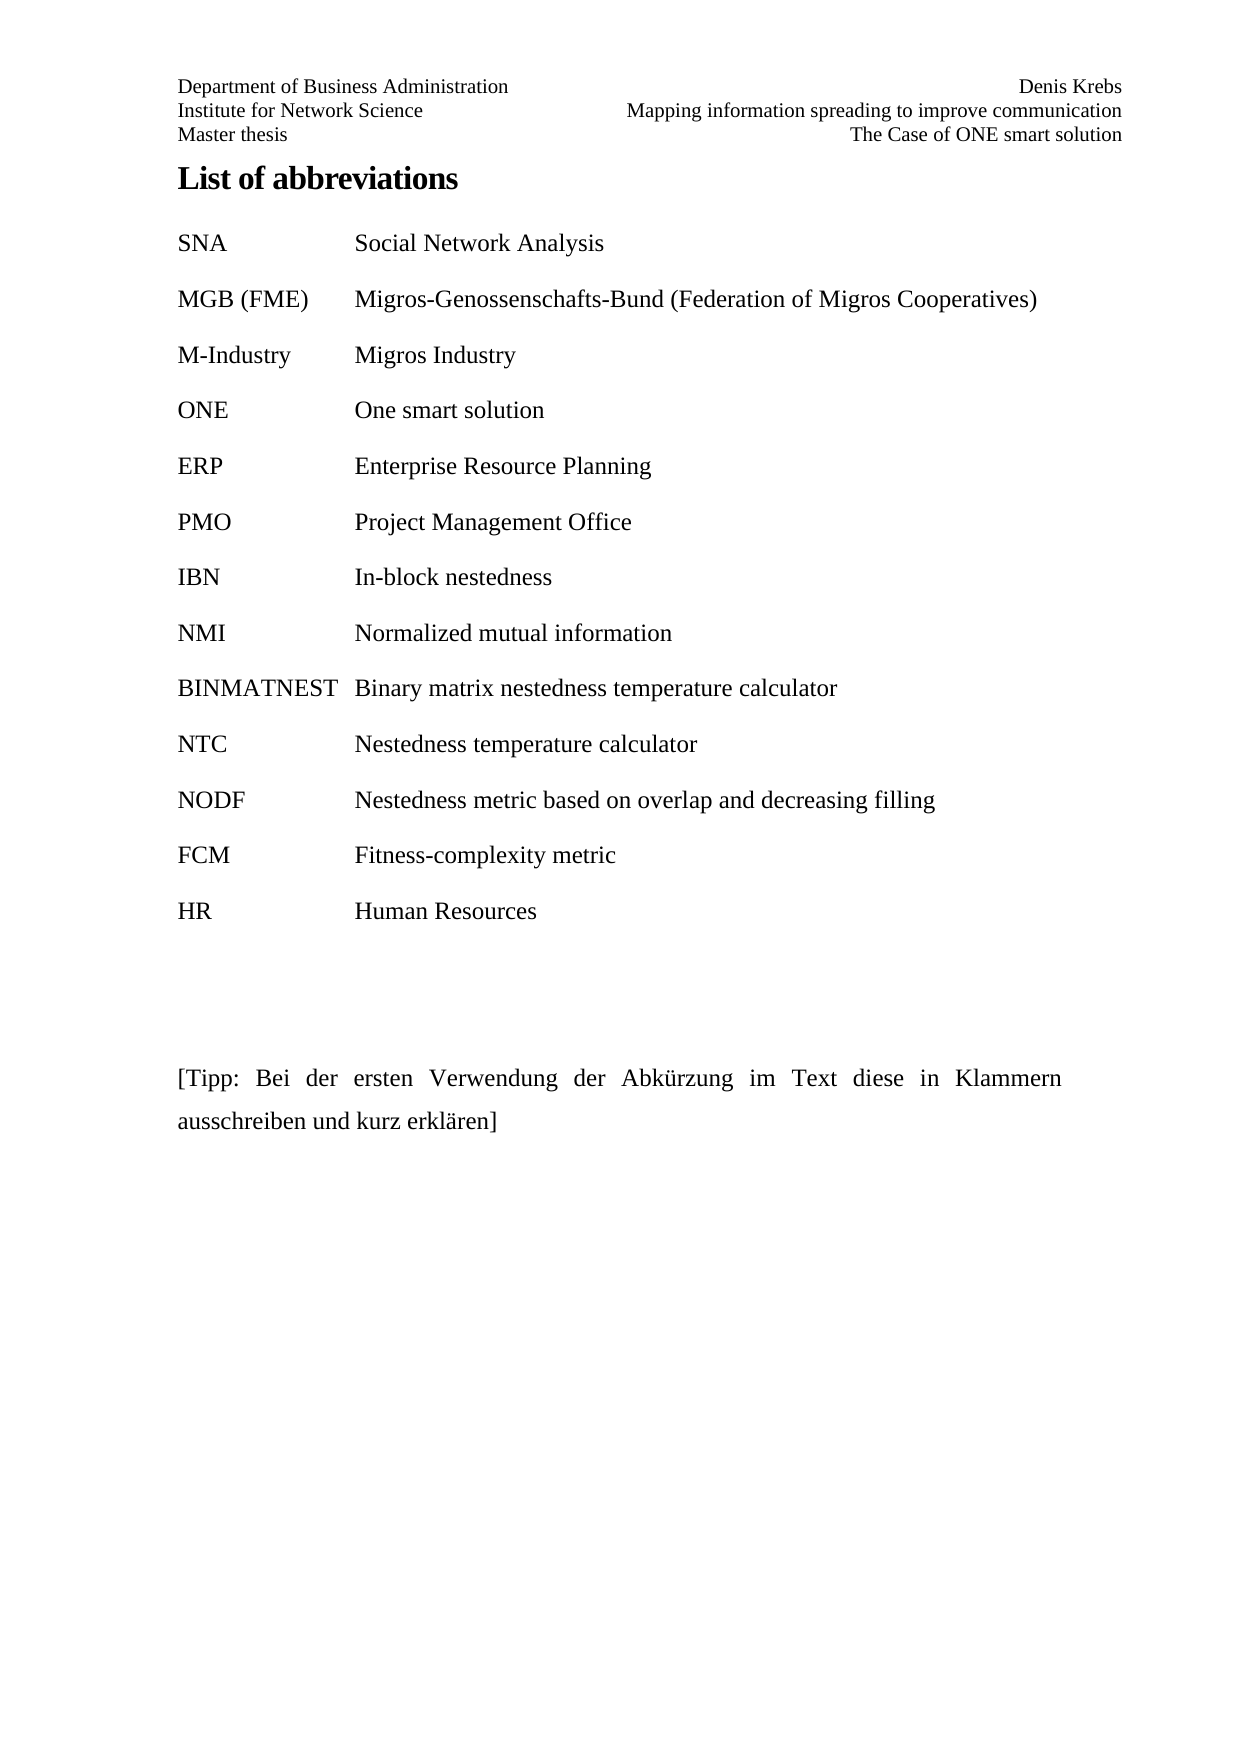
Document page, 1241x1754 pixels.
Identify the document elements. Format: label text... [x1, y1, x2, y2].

text BINMATNEST Binary matrix nestedness temperature calculator [177, 673, 1063, 702]
text MGB (FME) Migros-Genossenschafts-Bund (Federation of Migros Cooperatives) [177, 284, 1063, 313]
text PMO Project Management Office [177, 507, 1063, 535]
text ONE One smart solution [177, 395, 1063, 424]
text ERP Enterprise Resource Planning [177, 451, 1063, 480]
text FCM Fitness-complexity metric [177, 840, 1063, 869]
text M-Industry Migros Industry [177, 340, 1063, 368]
text NODF Nestedness metric based on overlap and decreasing filling [177, 785, 1063, 813]
text IBN In-block nestedness [177, 562, 1063, 591]
text [Tipp: Bei der ersten Verwendung der Abkürzung im Text diese in Klammern ausschreiben und kurz erklären] [177, 1063, 1063, 1135]
text NTC Nestedness temperature calculator [177, 729, 1063, 758]
text List of abbreviations [177, 158, 1063, 197]
text NMI Normalized mutual information [177, 618, 1063, 647]
text SNA Social Network Analysis [177, 228, 1063, 257]
text HR Human Resources [177, 896, 1063, 925]
